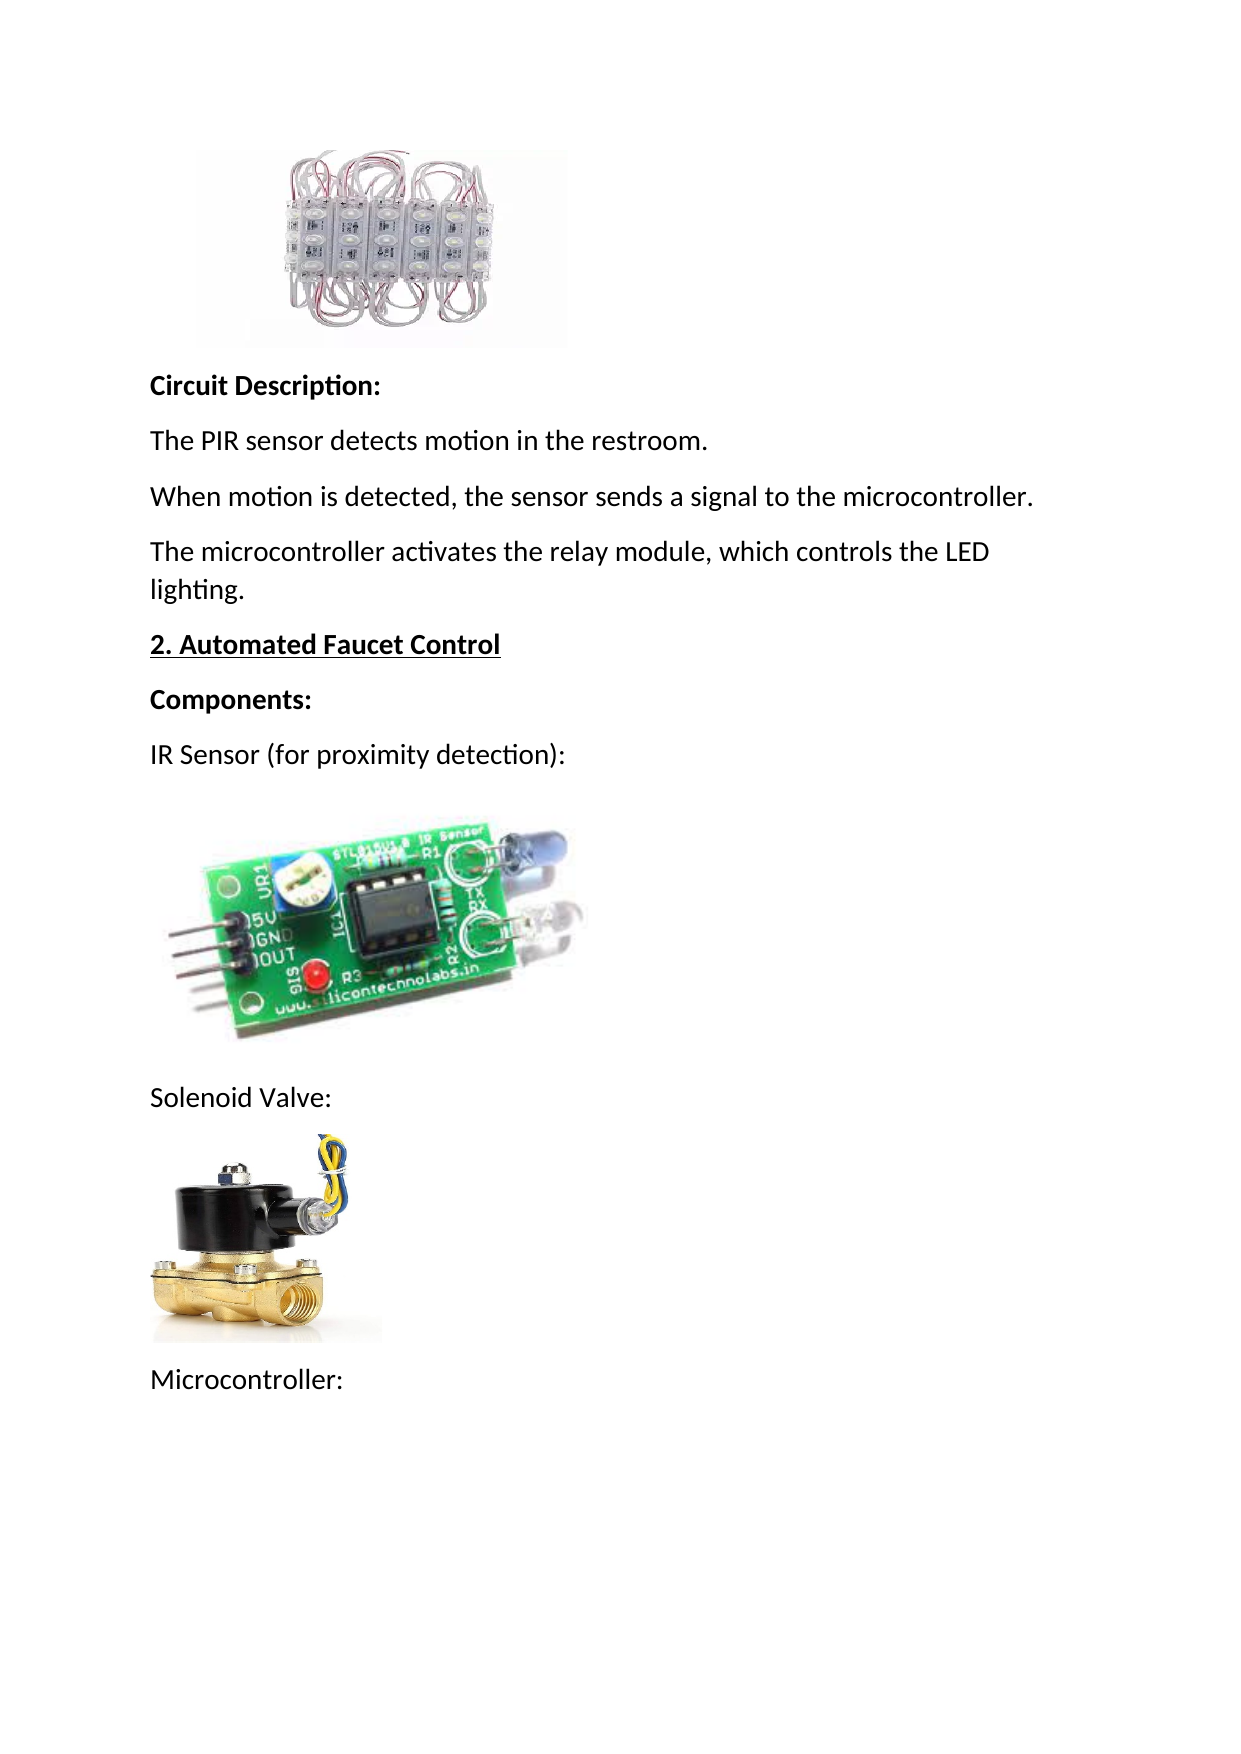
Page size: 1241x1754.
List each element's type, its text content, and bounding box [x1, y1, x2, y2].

picture [196, 150, 568, 348]
text Circuit Description: [150, 367, 1090, 403]
text 2. Automated Faucet Control [150, 626, 1090, 662]
text IR Sensor (for proximity detection): [150, 736, 1090, 772]
text Microcontroller: [150, 1361, 1090, 1397]
text When motion is detected, the sensor sends a signal to the microcontroller. [150, 478, 1090, 513]
picture [150, 791, 607, 1061]
text The microcontroller activates the relay module, which controls the LED lighting. [150, 533, 1090, 607]
text Components: [150, 681, 1090, 717]
text Solenoid Valve: [150, 1079, 1090, 1115]
picture [150, 1134, 383, 1343]
text The PIR sensor detects motion in the restroom. [150, 422, 1090, 458]
